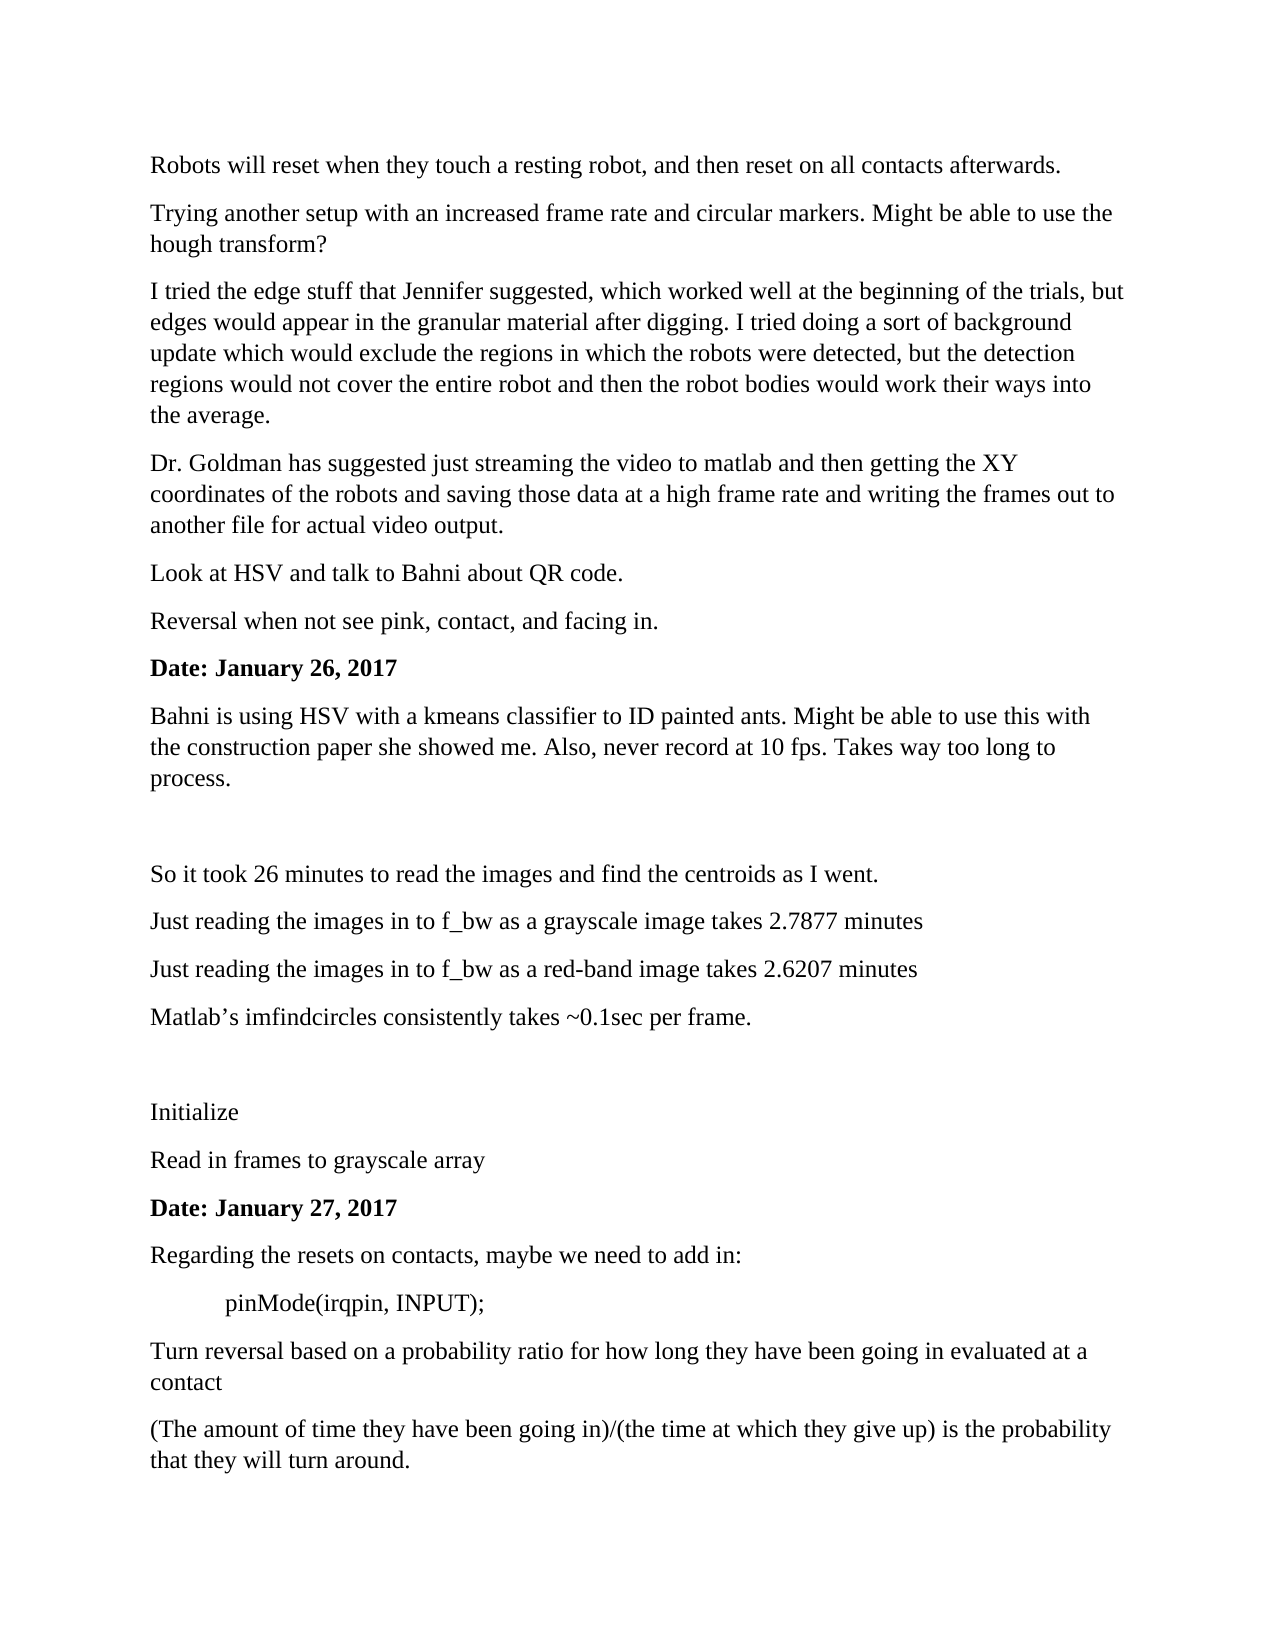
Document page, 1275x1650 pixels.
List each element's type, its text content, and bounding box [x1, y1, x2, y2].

text Date: January 26, 2017 [150, 653, 1125, 682]
text Look at HSV and talk to Bahni about QR code. [150, 558, 1125, 587]
text (The amount of time they have been going in)/(the time at which they give up) is the probability that they will turn around. [150, 1414, 1125, 1474]
text Regarding the resets on contacts, maybe we need to add in: [150, 1240, 1125, 1269]
text Matlab’s imfindcircles consistently takes ~0.1sec per frame. [150, 1002, 1125, 1031]
text Just reading the images in to f_bw as a red-band image takes 2.6207 minutes [150, 954, 1125, 983]
text Just reading the images in to f_bw as a grayscale image takes 2.7877 minutes [150, 906, 1125, 935]
text pinMode(irqpin, INPUT); [150, 1288, 1125, 1317]
text So it took 26 minutes to read the images and find the centroids as I went. [150, 859, 1125, 887]
text Turn reversal based on a probability ratio for how long they have been going in evaluated at a contact [150, 1336, 1125, 1396]
text Dr. Goldman has suggested just streaming the video to matlab and then getting the XY coordinates of the robots and saving those data at a high frame rate and writing the frames out to another file for actual video output. [150, 448, 1125, 539]
text Initialize [150, 1097, 1125, 1126]
text Bahni is using HSV with a kmeans classifier to ID painted ants. Might be able to use this with the construction paper she showed me. Also, never record at 10 fps. Takes way too long to process. [150, 701, 1125, 792]
text Reversal when not see pink, contact, and facing in. [150, 606, 1125, 634]
text Trying another setup with an increased frame rate and circular markers. Might be able to use the hough transform? [150, 198, 1125, 257]
text Robots will reset when they touch a resting robot, and then reset on all contacts afterwards. [150, 150, 1125, 179]
text I tried the edge stuff that Jennifer suggested, which worked well at the beginning of the trials, but edges would appear in the granular material after digging. I tried doing a sort of background update which would exclude the regions in which the robots were detected, but the detection regions would not cover the entire robot and then the robot bodies would work their ways into the average. [150, 276, 1125, 429]
text Read in frames to grayscale array [150, 1145, 1125, 1174]
text Date: January 27, 2017 [214, 1193, 1125, 1221]
